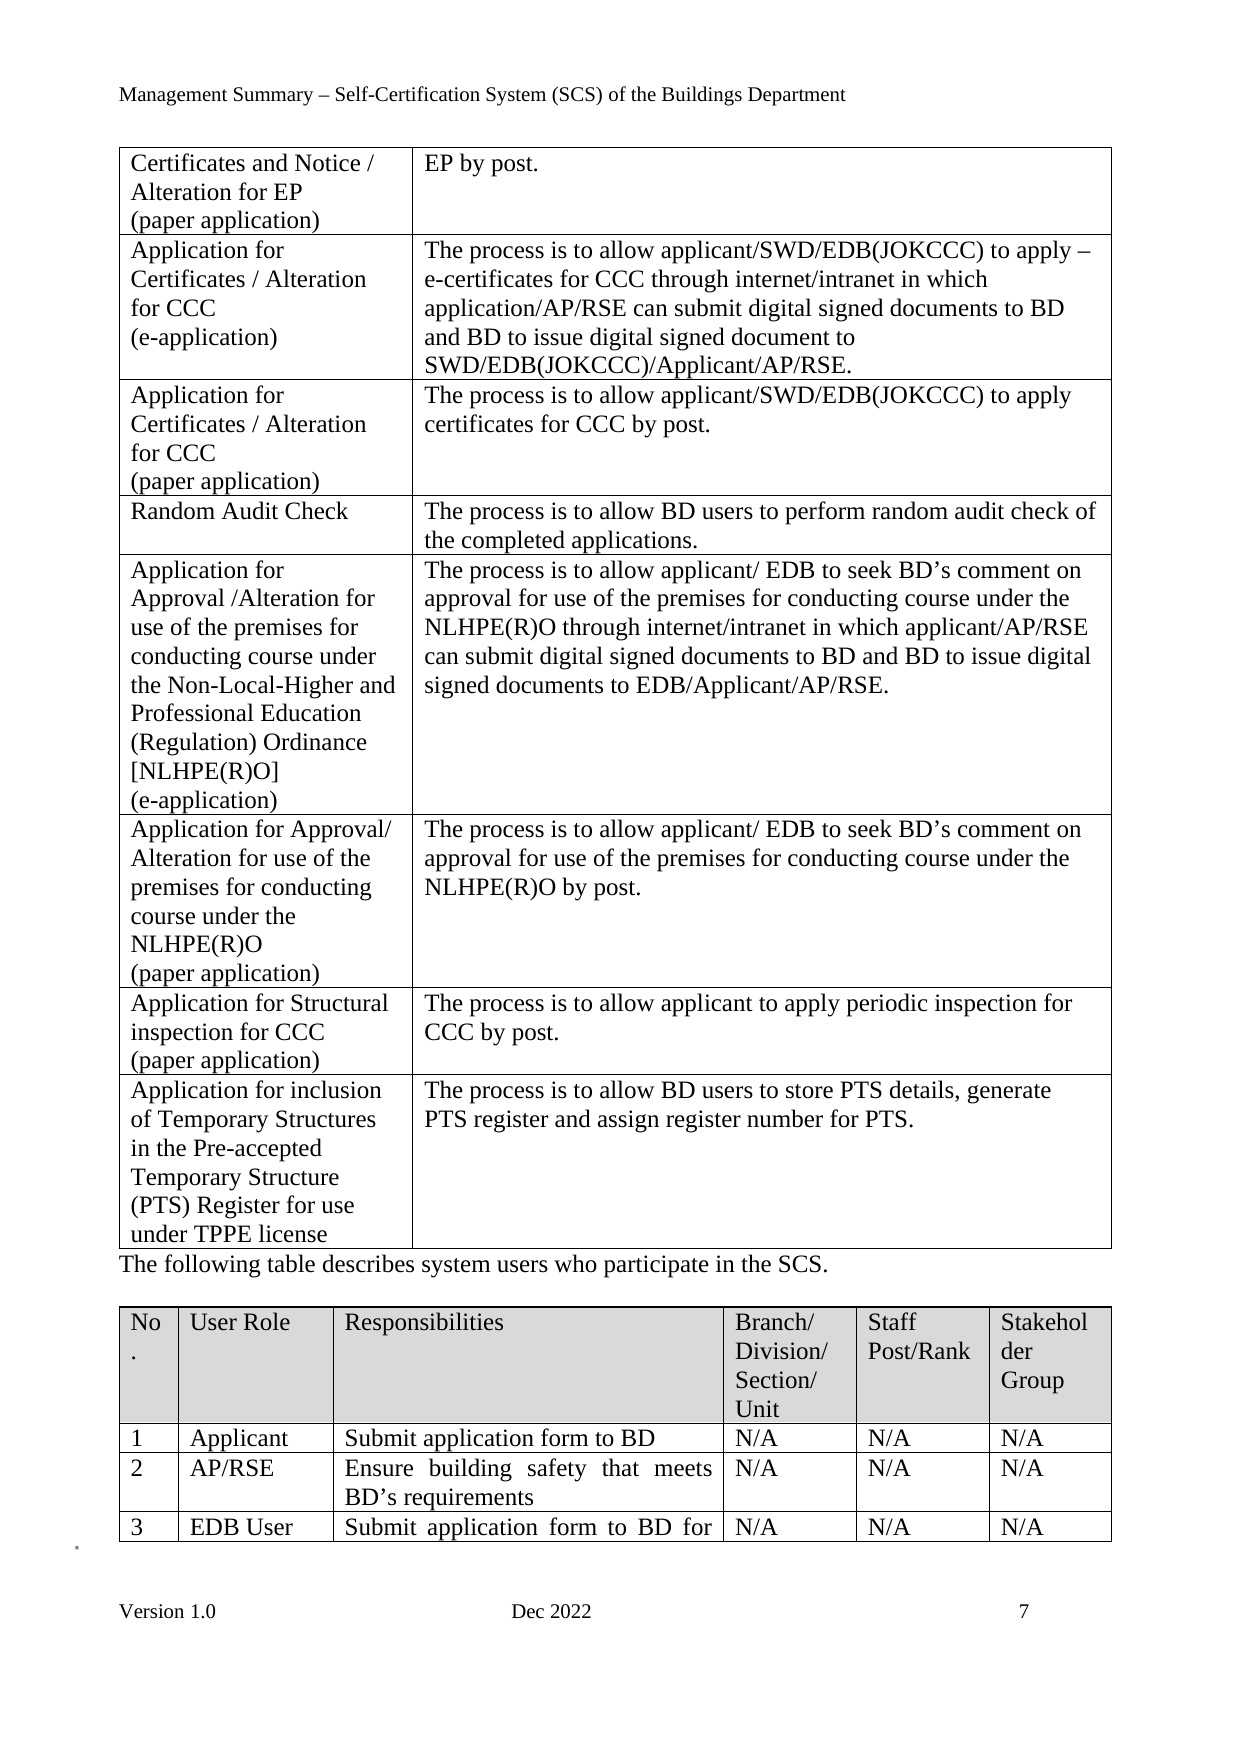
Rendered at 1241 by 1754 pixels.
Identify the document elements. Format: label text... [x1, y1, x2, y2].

table_header No. [120, 1308, 178, 1422]
table_cell The process is to allow applicant/ EDB to seek BD’s comment on approval for use of the premises for conducting course under the NLHPE(R)O by post. [413, 815, 1111, 987]
table_cell The process is to allow applicant/SWD/EDB(JOKCCC) to apply –e-certificates for CCC through internet/intranet in which application/AP/RSE can submit digital signed documents to BD and BD to issue digital signed document to SWD/EDB(JOKCCC)/Applicant/AP/RSE. [413, 235, 1111, 379]
table_header Stakeholder Group [990, 1308, 1111, 1422]
table_cell The process is to allow applicant/SWD/EDB(JOKCCC) to apply certificates for CCC by post. [413, 380, 1111, 495]
table_cell 2 [120, 1453, 178, 1511]
table_cell N/A [857, 1424, 989, 1452]
table_cell N/A [857, 1512, 989, 1541]
table_cell 1 [120, 1424, 178, 1452]
table_cell Application for inclusion of Temporary Structures in the Pre-accepted Temporary Structure (PTS) Register for use under TPPE license [120, 1075, 412, 1248]
table_cell 3 [120, 1512, 178, 1541]
table_cell N/A [724, 1453, 856, 1511]
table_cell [334, 1512, 723, 1541]
table_cell AP/RSE [179, 1453, 333, 1511]
table_cell N/A [990, 1453, 1111, 1511]
table_cell N/A [724, 1512, 856, 1541]
table_cell The process is to allow BD users to perform random audit check of the completed applications. [413, 496, 1111, 554]
table_header Responsibilities [334, 1308, 723, 1422]
table_cell Application for Certificates / Alteration for CCC (e-application) [120, 235, 412, 379]
table_cell N/A [990, 1424, 1111, 1452]
table_cell The process is to allow applicant to apply periodic inspection for CCC by post. [413, 988, 1111, 1074]
table_header Branch/Division/Section/Unit [724, 1308, 856, 1422]
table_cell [413, 148, 1111, 234]
table_cell Application for Structural inspection for CCC (paper application) [120, 988, 412, 1074]
table_cell N/A [990, 1512, 1111, 1541]
table_header Staff Post/Rank [857, 1308, 989, 1422]
table_cell Ensure building safety that meets BD’s requirements [334, 1453, 723, 1511]
table_cell Random Audit Check [120, 496, 412, 554]
text The following table describes system users who participate in the SCS. [118, 1249, 1122, 1278]
table_cell N/A [857, 1453, 989, 1511]
table_cell N/A [724, 1424, 856, 1452]
table_header User Role [179, 1308, 333, 1422]
table_cell Applicant [179, 1424, 333, 1452]
table_cell Application for Approval/ Alteration for use of the premises for conducting course under the NLHPE(R)O (paper application) [120, 815, 412, 987]
table_cell Application for Certificates / Alteration for CCC (paper application) [120, 380, 412, 495]
table_cell EDB User [179, 1512, 333, 1541]
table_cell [120, 148, 412, 234]
table_cell Submit application form to BD [334, 1424, 723, 1452]
table_cell The process is to allow applicant/ EDB to seek BD’s comment on approval for use of the premises for conducting course under the NLHPE(R)O through internet/intranet in which applicant/AP/RSE can submit digital signed documents to BD and BD to issue digital signed documents to EDB/Applicant/AP/RSE. [413, 555, 1111, 813]
table_cell The process is to allow BD users to store PTS details, generate PTS register and assign register number for PTS. [413, 1075, 1111, 1248]
table_cell Application for Approval /Alteration for use of the premises for conducting course under the Non-Local-Higher and Professional Education (Regulation) Ordinance [NLHPE(R)O] (e-application) [120, 555, 412, 813]
